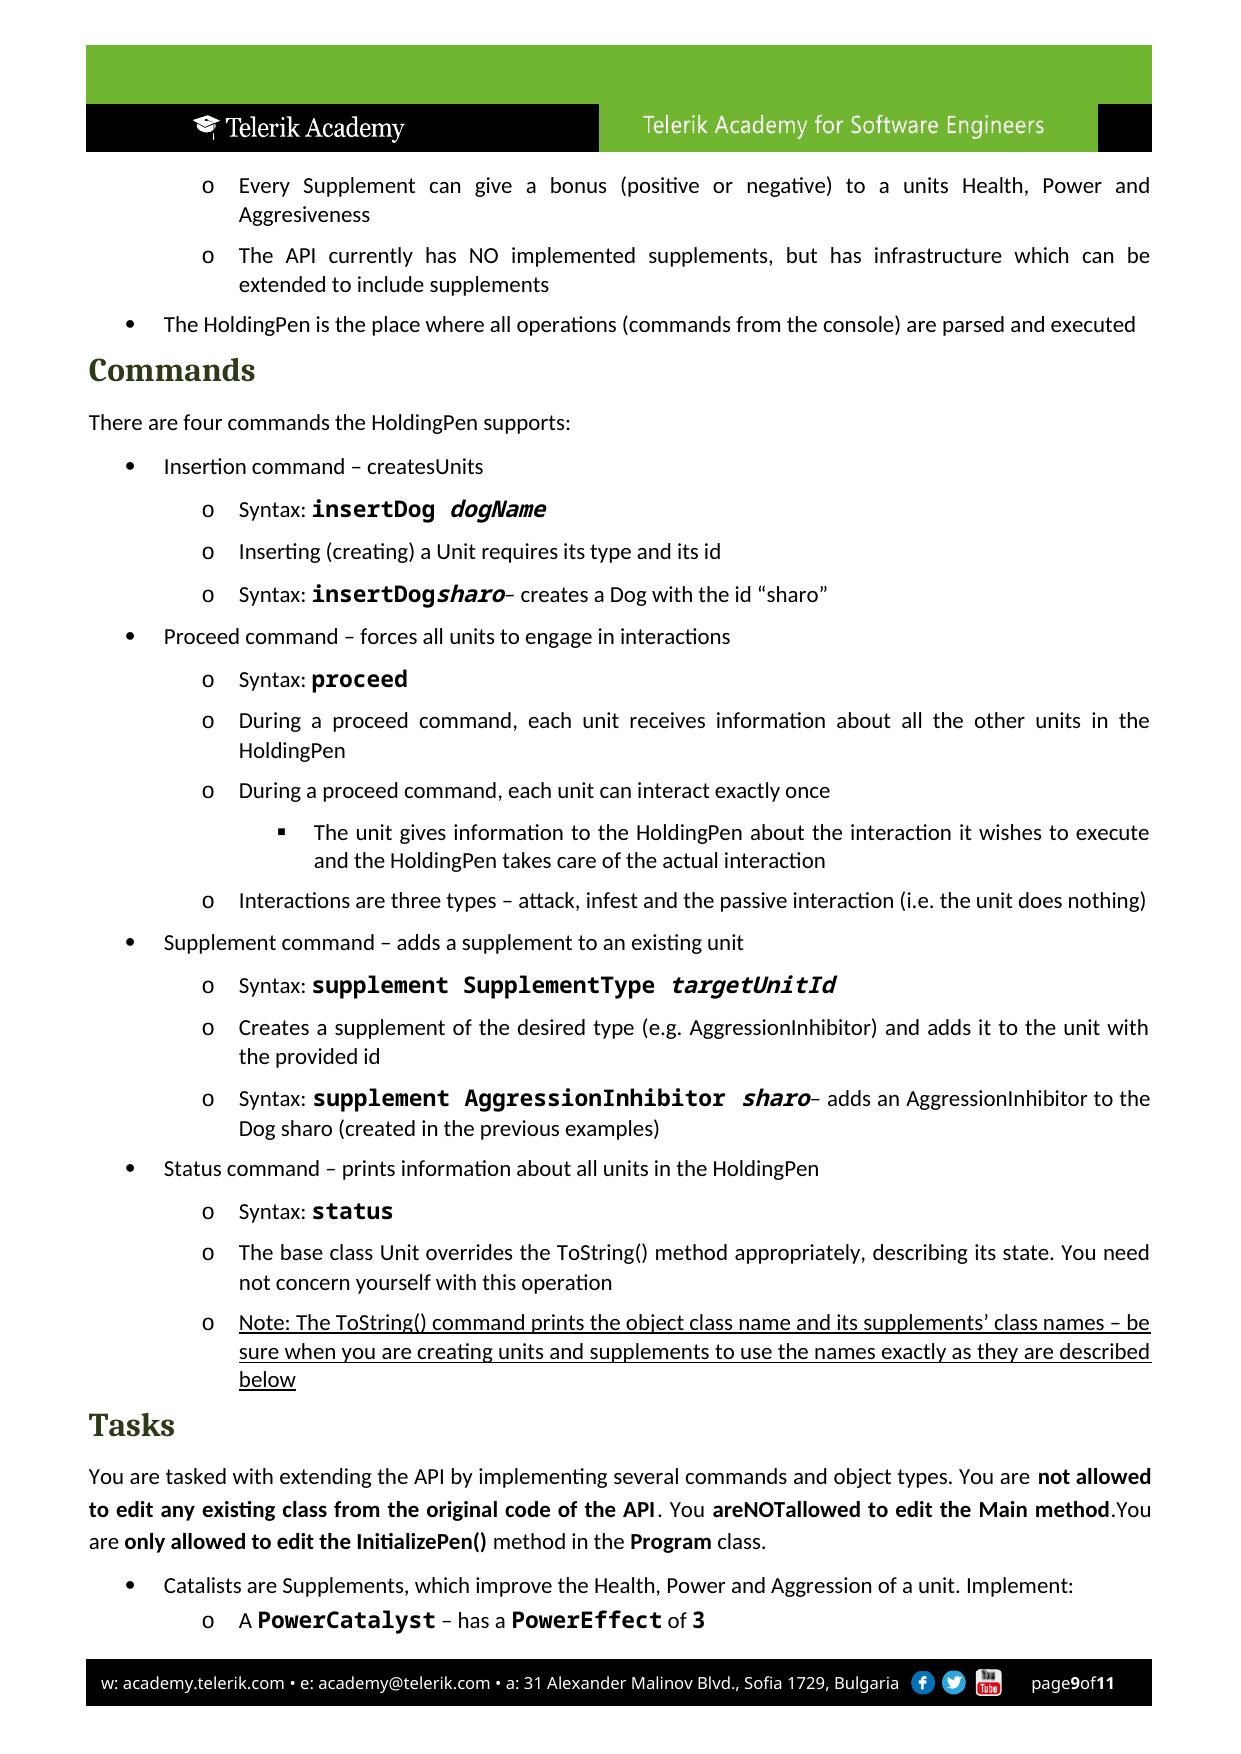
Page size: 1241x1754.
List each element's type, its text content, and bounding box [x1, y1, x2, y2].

list During a proceed command, each unit receives information about all the other units in the HoldingPen [201, 707, 1152, 764]
list A PowerCatalyst – has a PowerEffect of 3 [201, 1604, 1152, 1635]
list Syntax: status [201, 1195, 1152, 1226]
list The API currently has NO implemented supplements, but has infrastructure which can be extended to include supplements [201, 241, 1152, 298]
list Syntax: supplement AggressionInhibitor sharo– adds an AggressionInhibitor to the Dog sharo (created in the previous examples) [201, 1082, 1152, 1142]
list Inserting (creating) a Unit requires its type and its id [201, 537, 1152, 566]
list During a proceed command, each unit can interact exactly once [201, 776, 1152, 806]
list Syntax: supplement SupplementType targetUnitId [201, 969, 1152, 1000]
list Creates a supplement of the desired type (e.g. AggressionInhibitor) and adds it to the unit with the provided id [201, 1013, 1152, 1070]
list Supplement command – adds a supplement to an existing unit [126, 928, 1152, 956]
list Interactions are three types – attack, infest and the passive interaction (i.e. the unit does nothing) [201, 887, 1152, 916]
subtitle Commands [89, 351, 1152, 389]
list Syntax: insertDogsharo– creates a Dog with the id “sharo” [201, 578, 1152, 610]
list The unit gives information to the HoldingPen about the interaction it wishes to execute and the HoldingPen takes care of the actual interaction [276, 818, 1152, 874]
text You are tasked with extending the API by implementing several commands and object types. You are not allowed to edit any existing class from the original code of the API. You areNOTallowed to edit the Main method.You are only allowed to edit the InitializePen() method in the Program class. [89, 1462, 1152, 1555]
list The base class Unit overrides the ToString() method appropriately, describing its state. You need not concern yourself with this operation [201, 1238, 1152, 1296]
subtitle Tasks [89, 1406, 1152, 1444]
list Status command – prints information about all units in the HoldingPen [126, 1154, 1152, 1182]
list Insertion command – createsUnits [126, 452, 1152, 480]
list Every Supplement can give a bonus (positive or negative) to a units Health, Power and Aggresiveness [201, 171, 1152, 228]
list Catalists are Supplements, which improve the Health, Power and Aggression of a unit. Implement: [126, 1572, 1152, 1599]
list Proceed command – forces all units to engage in interactions [126, 622, 1152, 650]
text There are four commands the HoldingPen supports: [89, 408, 1152, 436]
list Syntax: insertDog dogName [201, 493, 1152, 524]
list Syntax: proceed [201, 663, 1152, 694]
list The HoldingPen is the place where all operations (commands from the console) are parsed and executed [126, 311, 1152, 339]
list Note: The ToString() command prints the object class name and its supplements’ class names – be sure when you are creating units and supplements to use the names exactly as they are described below [201, 1308, 1152, 1393]
